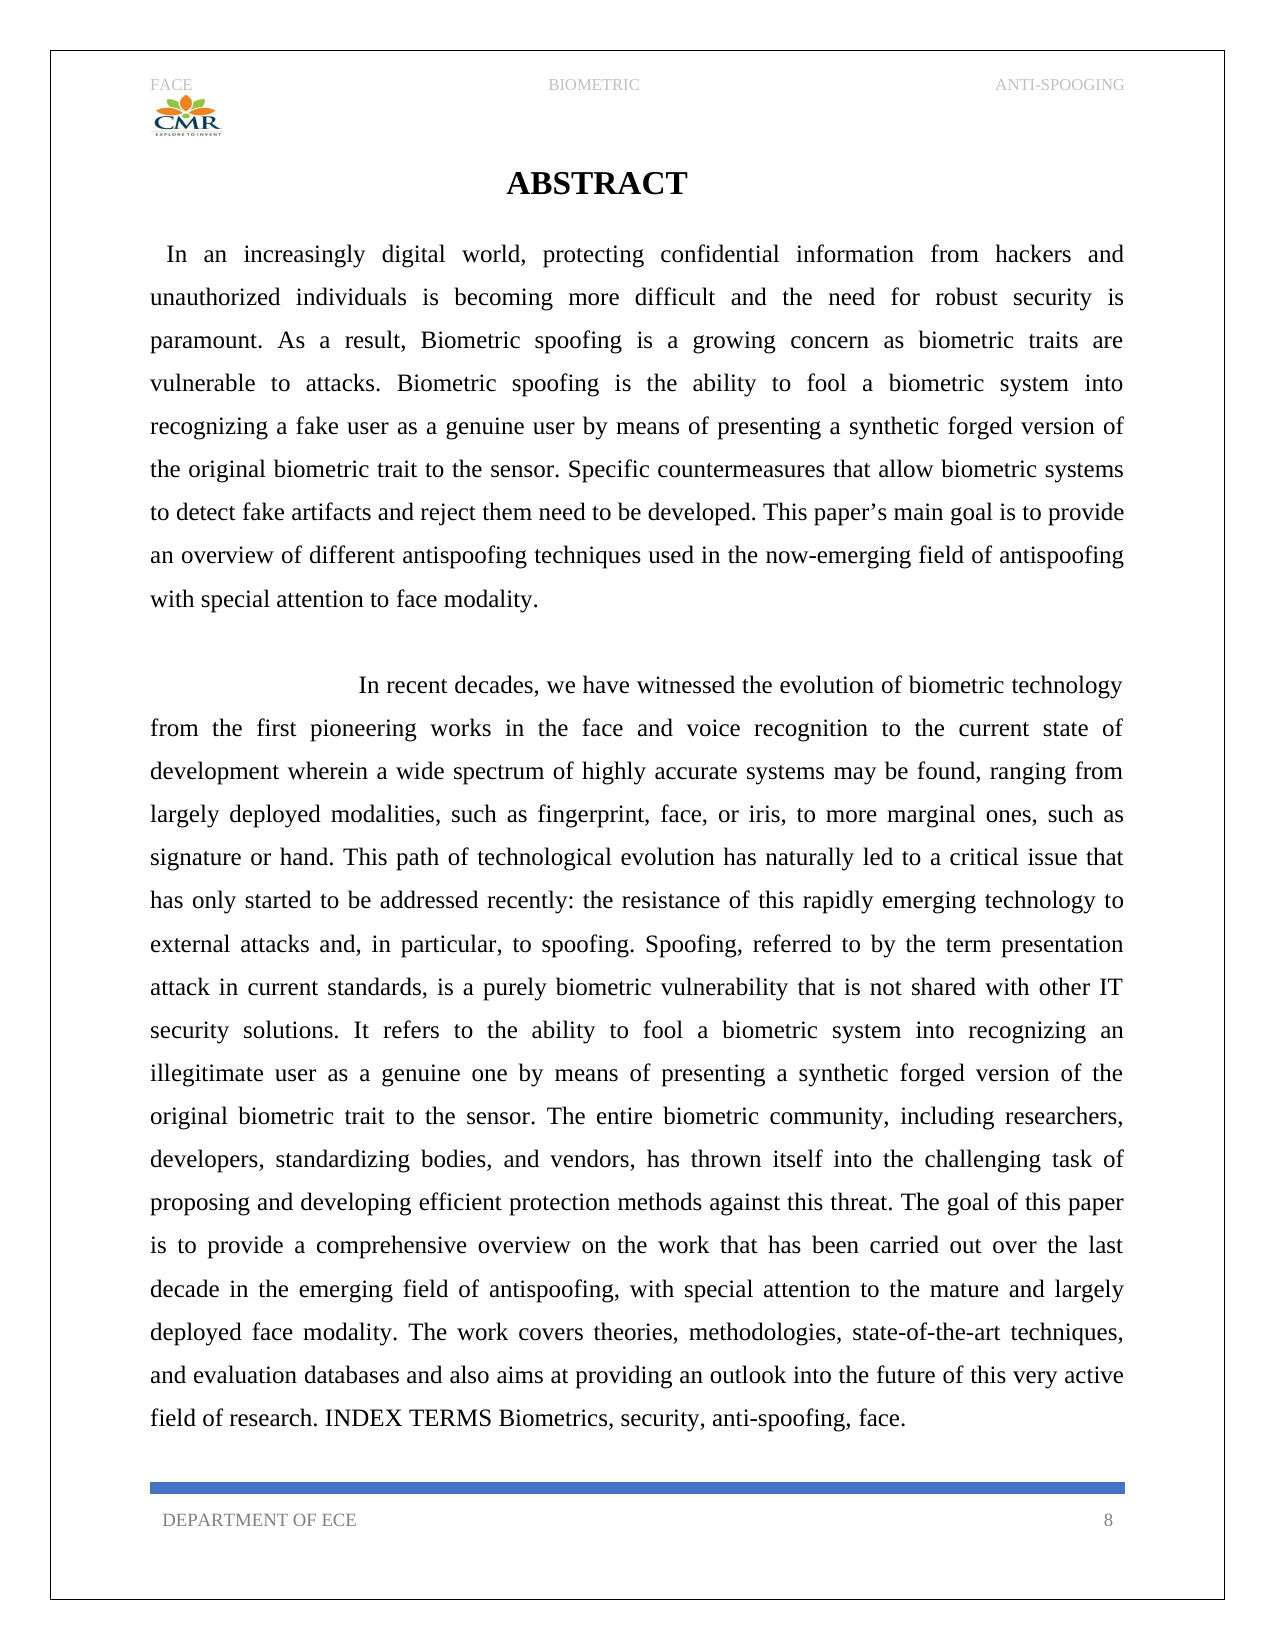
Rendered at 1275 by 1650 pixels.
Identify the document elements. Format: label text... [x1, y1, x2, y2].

text In an increasingly digital world, protecting confidential information from hackers and unauthorized individuals is becoming more difficult and the need for robust security is paramount. As a result, Biometric spoofing is a growing concern as biometric traits are vulnerable to attacks. Biometric spoofing is the ability to fool a biometric system into recognizing a fake user as a genuine user by means of presenting a synthetic forged version of the original biometric trait to the sensor. Specific countermeasures that allow biometric systems to detect fake artifacts and reject them need to be developed. This paper’s main goal is to provide an overview of different antispoofing techniques used in the now-emerging field of antispoofing with special attention to face modality. [150, 239, 1125, 612]
text In recent decades, we have witnessed the evolution of biometric technology from the first pioneering works in the face and voice recognition to the current state of development wherein a wide spectrum of highly accurate systems may be found, ranging from largely deployed modalities, such as fingerprint, face, or iris, to more marginal ones, such as signature or hand. This path of technological evolution has naturally led to a critical issue that has only started to be addressed recently: the resistance of this rapidly emerging technology to external attacks and, in particular, to spoofing. Spoofing, referred to by the term presentation attack in current standards, is a purely biometric vulnerability that is not shared with other IT security solutions. It refers to the ability to fool a biometric system into recognizing an illegitimate user as a genuine one by means of presenting a synthetic forged version of the original biometric trait to the sensor. The entire biometric community, including researchers, developers, standardizing bodies, and vendors, has thrown itself into the challenging task of proposing and developing efficient protection methods against this threat. The goal of this paper is to provide a comprehensive overview on the work that has been carried out over the last decade in the emerging field of antispoofing, with special attention to the mature and largely deployed face modality. The work covers theories, methodologies, state-of-the-art techniques, and evaluation databases and also aims at providing an outlook into the future of this very active field of research. INDEX TERMS Biometrics, security, anti-spoofing, face. [150, 670, 1125, 1432]
picture [150, 94, 227, 137]
text ABSTRACT [150, 163, 783, 201]
